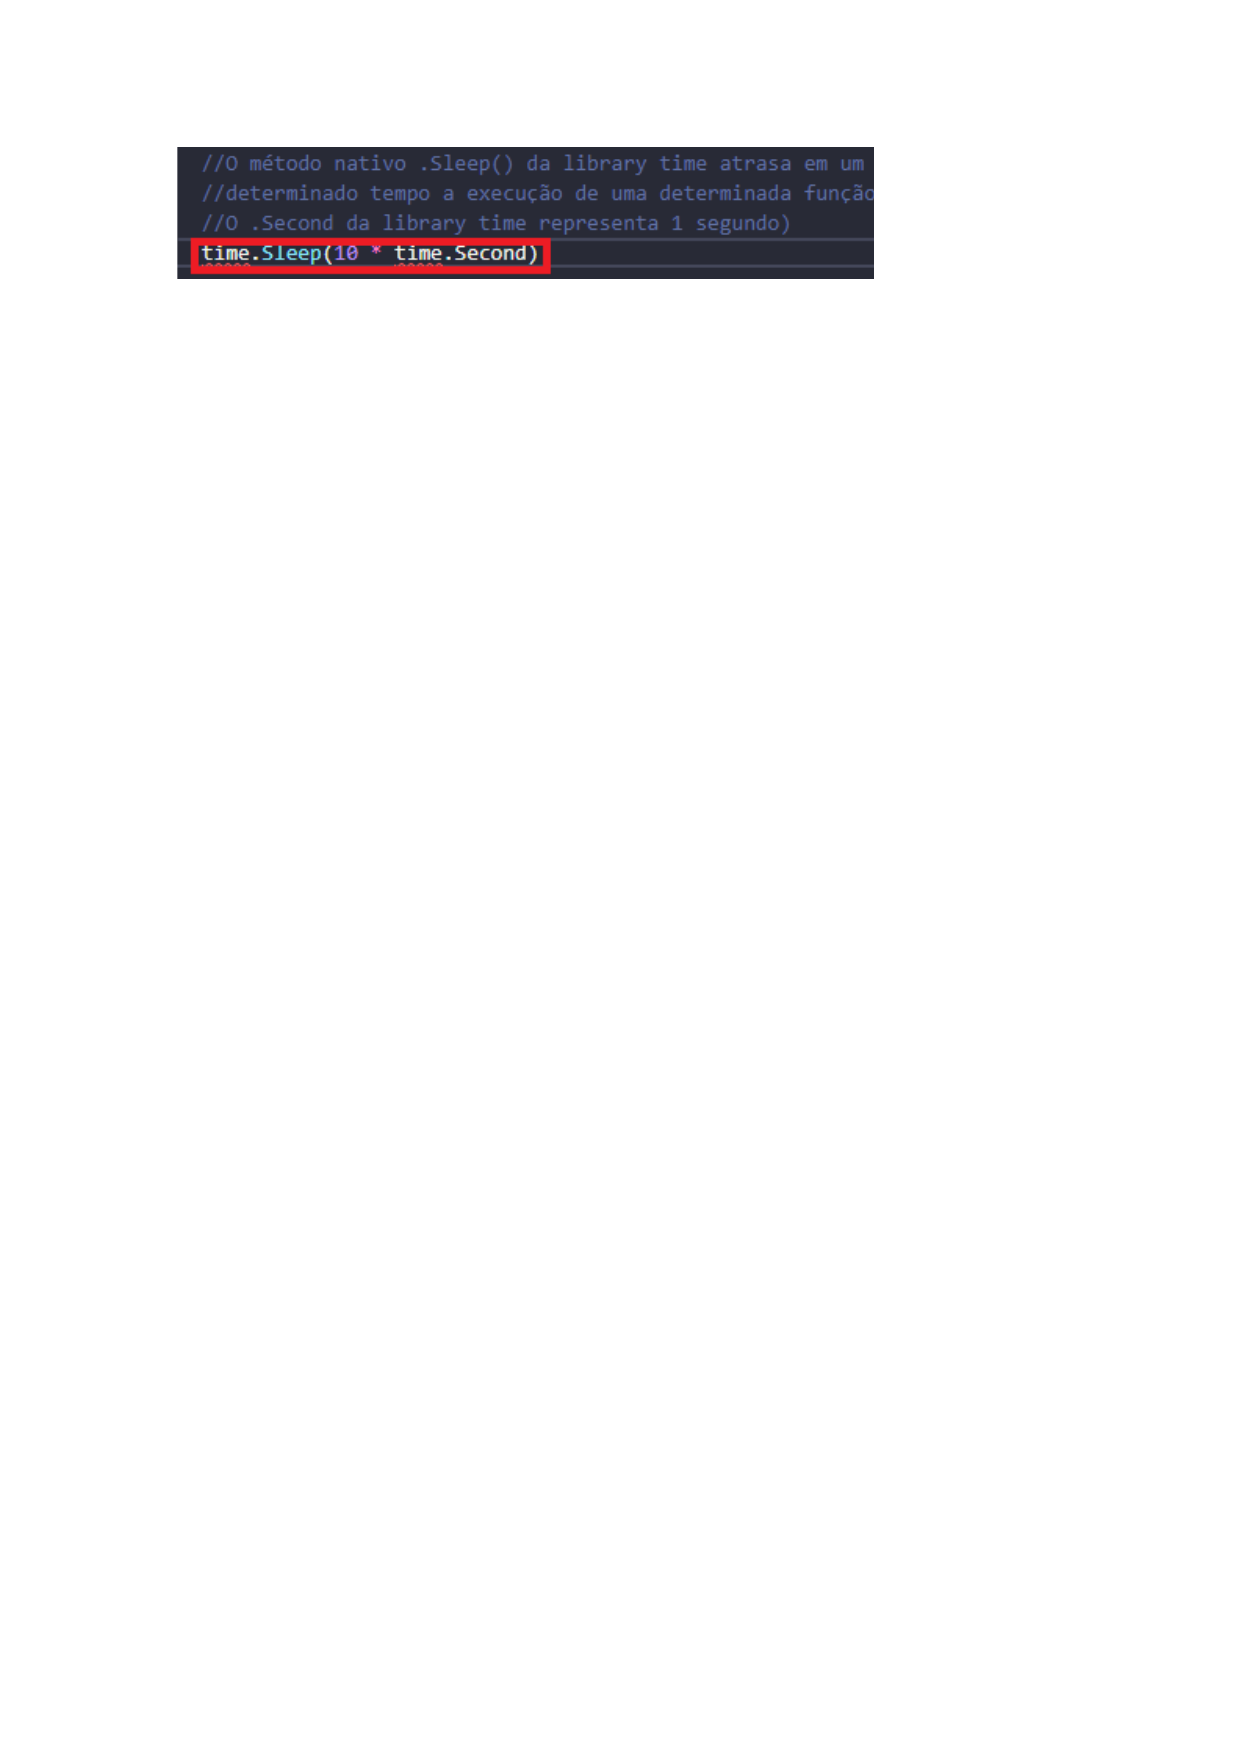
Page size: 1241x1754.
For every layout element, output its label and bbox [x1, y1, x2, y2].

picture [177, 147, 874, 279]
